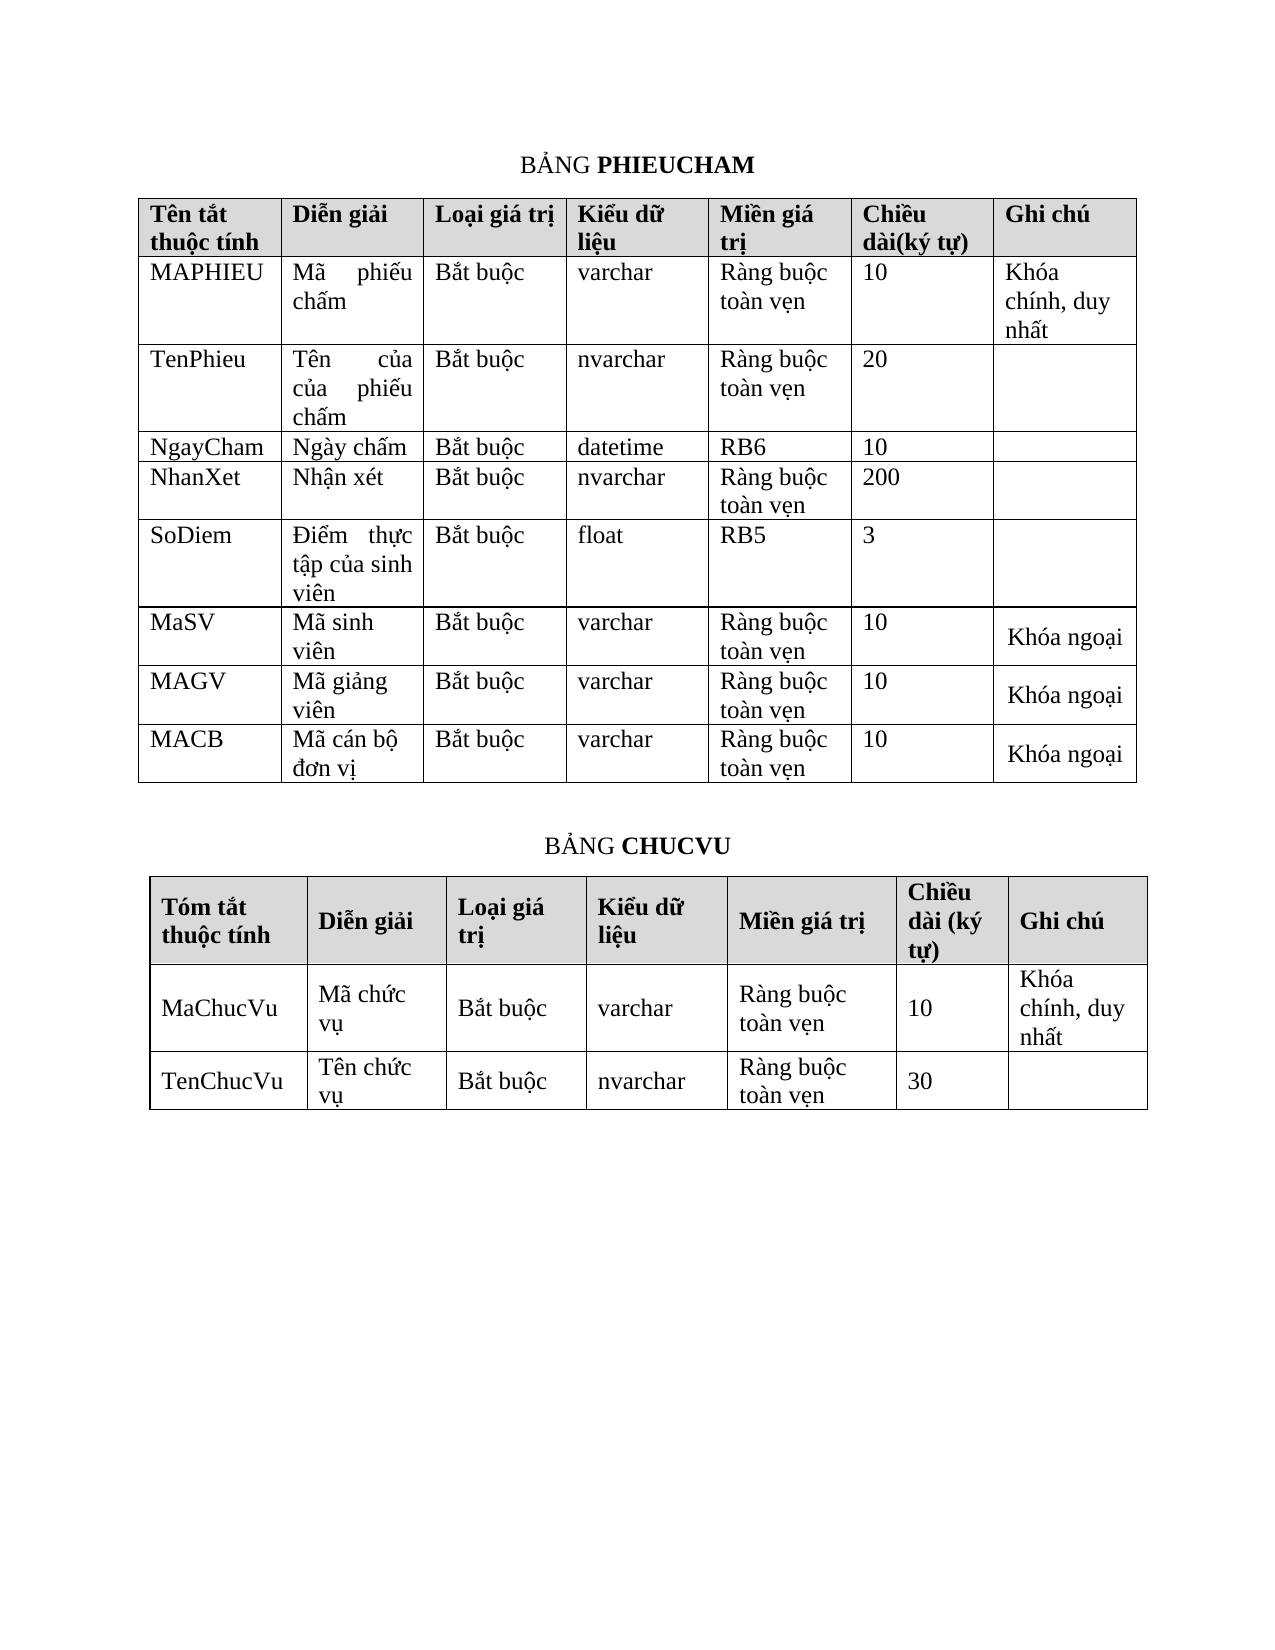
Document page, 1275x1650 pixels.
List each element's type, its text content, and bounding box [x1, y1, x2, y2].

table_cell [1009, 1052, 1147, 1109]
table_cell varchar [587, 965, 727, 1051]
table_cell Bắt buộc [447, 1052, 586, 1109]
table_cell Điểm thực tập của sinh viên [282, 520, 423, 606]
table_cell [994, 345, 1136, 431]
table_cell Tên chức vụ [308, 1052, 446, 1109]
table_cell Ràng buộc toàn vẹn [709, 608, 851, 665]
table_header Chiều dài(ký tự) [852, 199, 993, 256]
table_cell Bắt buộc [424, 725, 566, 782]
table_header Miền giá trị [709, 199, 851, 256]
text BẢNG CHUCVU [150, 831, 1125, 859]
table_cell float [567, 520, 708, 606]
table_cell nvarchar [567, 462, 708, 519]
table_cell 10 [897, 965, 1008, 1051]
table_cell [994, 520, 1136, 606]
table_cell [994, 462, 1136, 519]
table_header Kiểu dữ liệu [587, 877, 727, 963]
table_cell varchar [567, 608, 708, 665]
table_cell varchar [567, 666, 708, 723]
table_cell nvarchar [587, 1052, 727, 1109]
table_cell TenPhieu [139, 345, 281, 431]
table_cell Mã cán bộ đơn vị [282, 725, 423, 782]
table_cell Mã giảng viên [282, 666, 423, 723]
table_cell 10 [852, 608, 993, 665]
table_cell Ràng buộc toàn vẹn [709, 345, 851, 431]
table_cell nvarchar [567, 345, 708, 431]
table_cell Bắt buộc [424, 432, 566, 461]
table_cell 10 [852, 257, 993, 343]
table_cell 200 [852, 462, 993, 519]
table_header Tóm tắt thuộc tính [151, 877, 307, 963]
table_header Diễn giải [308, 877, 446, 963]
table_cell Bắt buộc [447, 965, 586, 1051]
table_header Chiều dài (ký tự) [897, 877, 1008, 963]
table_cell NhanXet [139, 462, 281, 519]
table_cell Khóa chính, duy nhất [1009, 965, 1147, 1051]
table_cell Bắt buộc [424, 608, 566, 665]
table_cell [994, 432, 1136, 461]
table_cell SoDiem [139, 520, 281, 606]
table_cell Ràng buộc toàn vẹn [709, 462, 851, 519]
table_cell Bắt buộc [424, 257, 566, 343]
table_cell MaChucVu [151, 965, 307, 1051]
table_header Ghi chú [994, 199, 1136, 256]
table_header Ghi chú [1009, 877, 1147, 963]
table_cell varchar [567, 725, 708, 782]
table_cell 10 [852, 725, 993, 782]
table_cell Khóa ngoại [994, 725, 1136, 782]
table_cell 10 [852, 432, 993, 461]
table_cell Ngày chấm [282, 432, 423, 461]
table_cell Bắt buộc [424, 666, 566, 723]
table_cell Ràng buộc toàn vẹn [709, 725, 851, 782]
table_cell Nhận xét [282, 462, 423, 519]
table_header Tên tắt thuộc tính [139, 199, 281, 256]
table_cell RB5 [709, 520, 851, 606]
table_header Loại giá trị [447, 877, 586, 963]
table_cell MaSV [139, 608, 281, 665]
table_cell Khóa chính, duy nhất [994, 257, 1136, 343]
table_cell NgayCham [139, 432, 281, 461]
table_cell Ràng buộc toàn vẹn [709, 666, 851, 723]
table_cell datetime [567, 432, 708, 461]
table_header Miền giá trị [728, 877, 896, 963]
table_cell MAPHIEU [139, 257, 281, 343]
table_cell RB6 [709, 432, 851, 461]
table_cell 20 [852, 345, 993, 431]
table_cell Khóa ngoại [994, 608, 1136, 665]
table_cell MAGV [139, 666, 281, 723]
table_cell Mã phiếu chấm [282, 257, 423, 343]
table_cell Bắt buộc [424, 345, 566, 431]
table_cell MACB [139, 725, 281, 782]
table_cell Mã chức vụ [308, 965, 446, 1051]
table_cell Bắt buộc [424, 520, 566, 606]
table_cell TenChucVu [151, 1052, 307, 1109]
table_cell Ràng buộc toàn vẹn [728, 965, 896, 1051]
list BẢNG PHIEUCHAM [150, 150, 1125, 179]
table_cell varchar [567, 257, 708, 343]
table_cell Khóa ngoại [994, 666, 1136, 723]
table_cell Bắt buộc [424, 462, 566, 519]
table_cell Ràng buộc toàn vẹn [709, 257, 851, 343]
table_cell Tên của của phiếu chấm [282, 345, 423, 431]
table_header Kiểu dữ liệu [567, 199, 708, 256]
table_cell 3 [852, 520, 993, 606]
table_cell Mã sinh viên [282, 608, 423, 665]
table_header Diễn giải [282, 199, 423, 256]
table_cell Ràng buộc toàn vẹn [728, 1052, 896, 1109]
table_header Loại giá trị [424, 199, 566, 256]
table_cell 10 [852, 666, 993, 723]
table_cell 30 [897, 1052, 1008, 1109]
